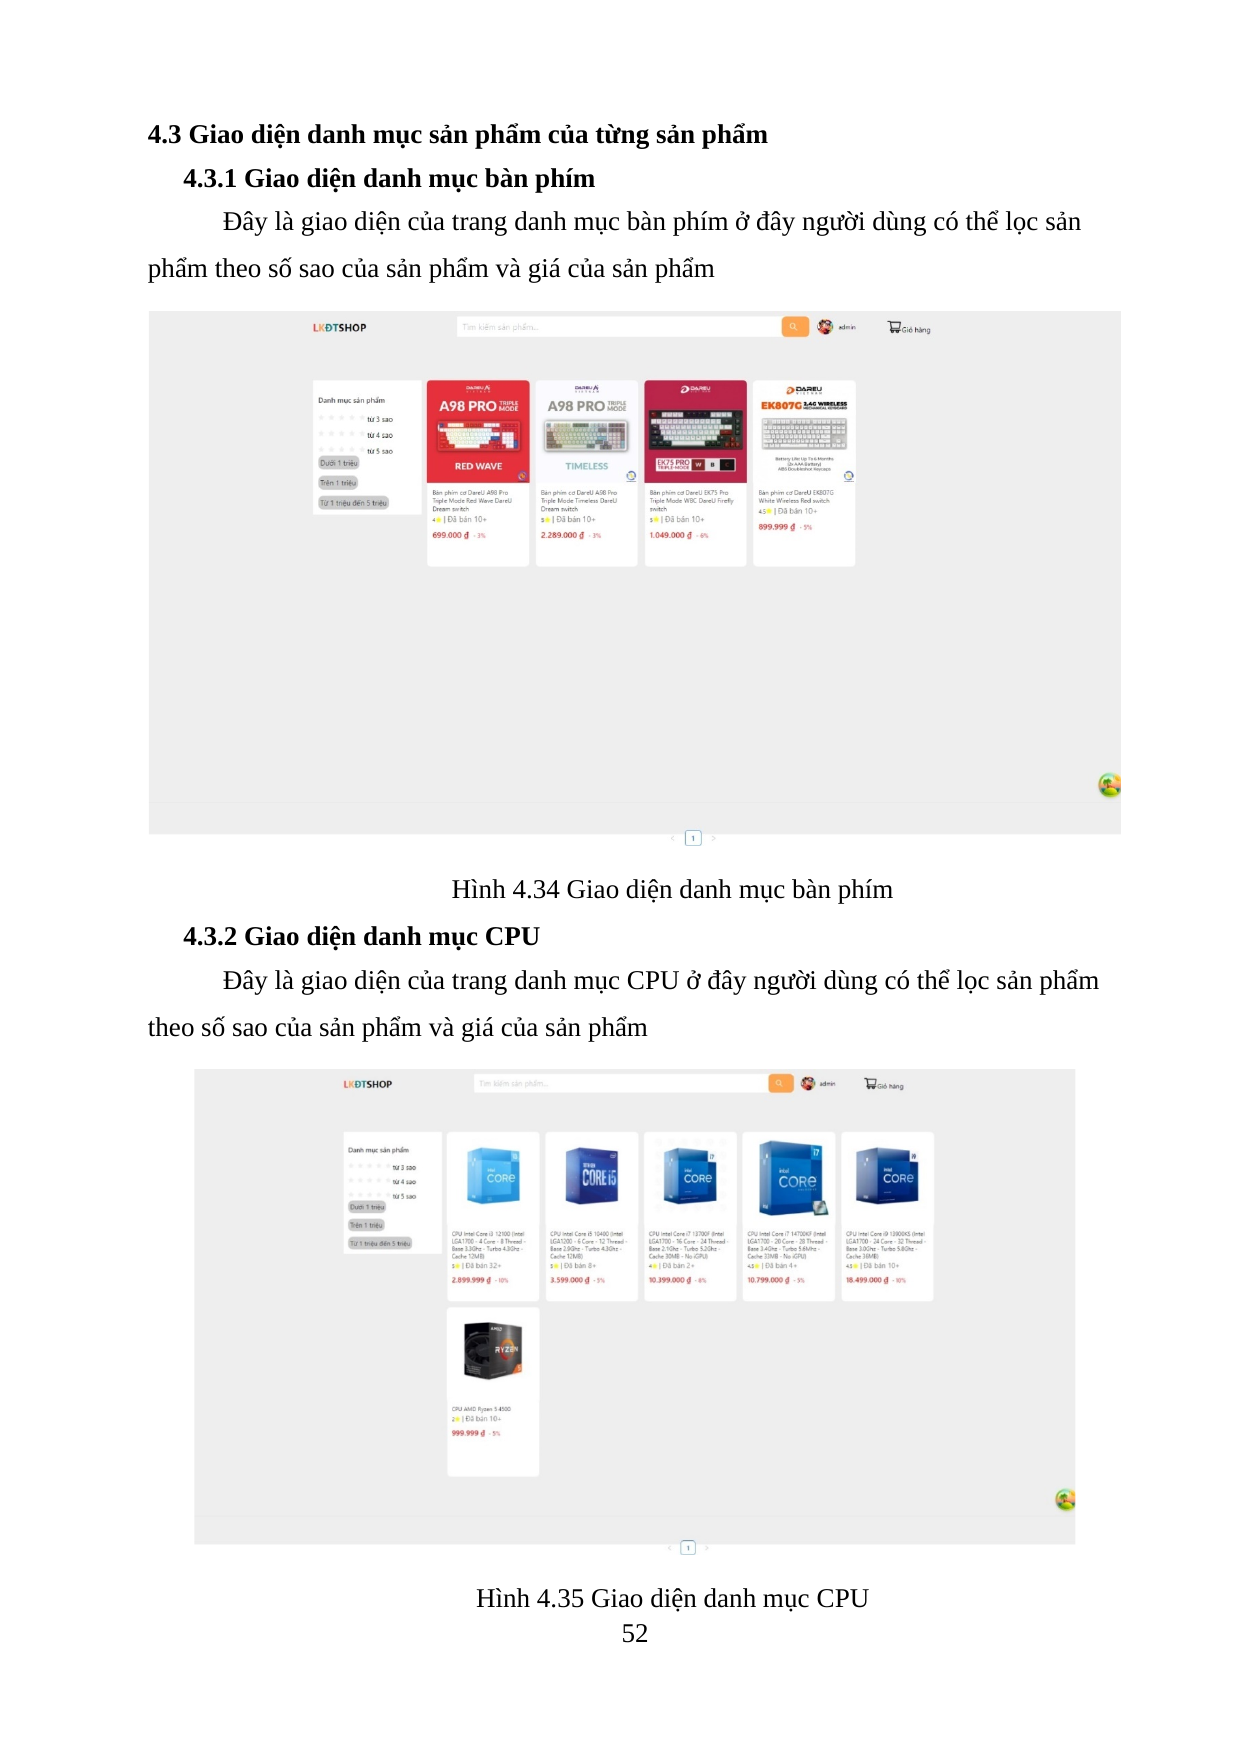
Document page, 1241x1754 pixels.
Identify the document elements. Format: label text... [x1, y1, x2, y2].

text Đây là giao diện của trang danh mục CPU ở đây người dùng có thể lọc sản phẩm theo số sao của sản phẩm và giá của sản phẩm [148, 964, 1122, 1042]
subtitle 4.3.1 Giao diện danh mục bàn phím [183, 162, 1122, 193]
picture [194, 1069, 1076, 1555]
subtitle 4.3 Giao diện danh mục sản phẩm của từng sản phẩm [148, 118, 1122, 149]
subtitle 4.3.2 Giao diện danh mục CPU [183, 920, 1122, 951]
text Đây là giao diện của trang danh mục bàn phím ở đây người dùng có thể lọc sản phẩm theo số sao của sản phẩm và giá của sản phẩm [148, 205, 1122, 283]
picture [148, 311, 1121, 846]
